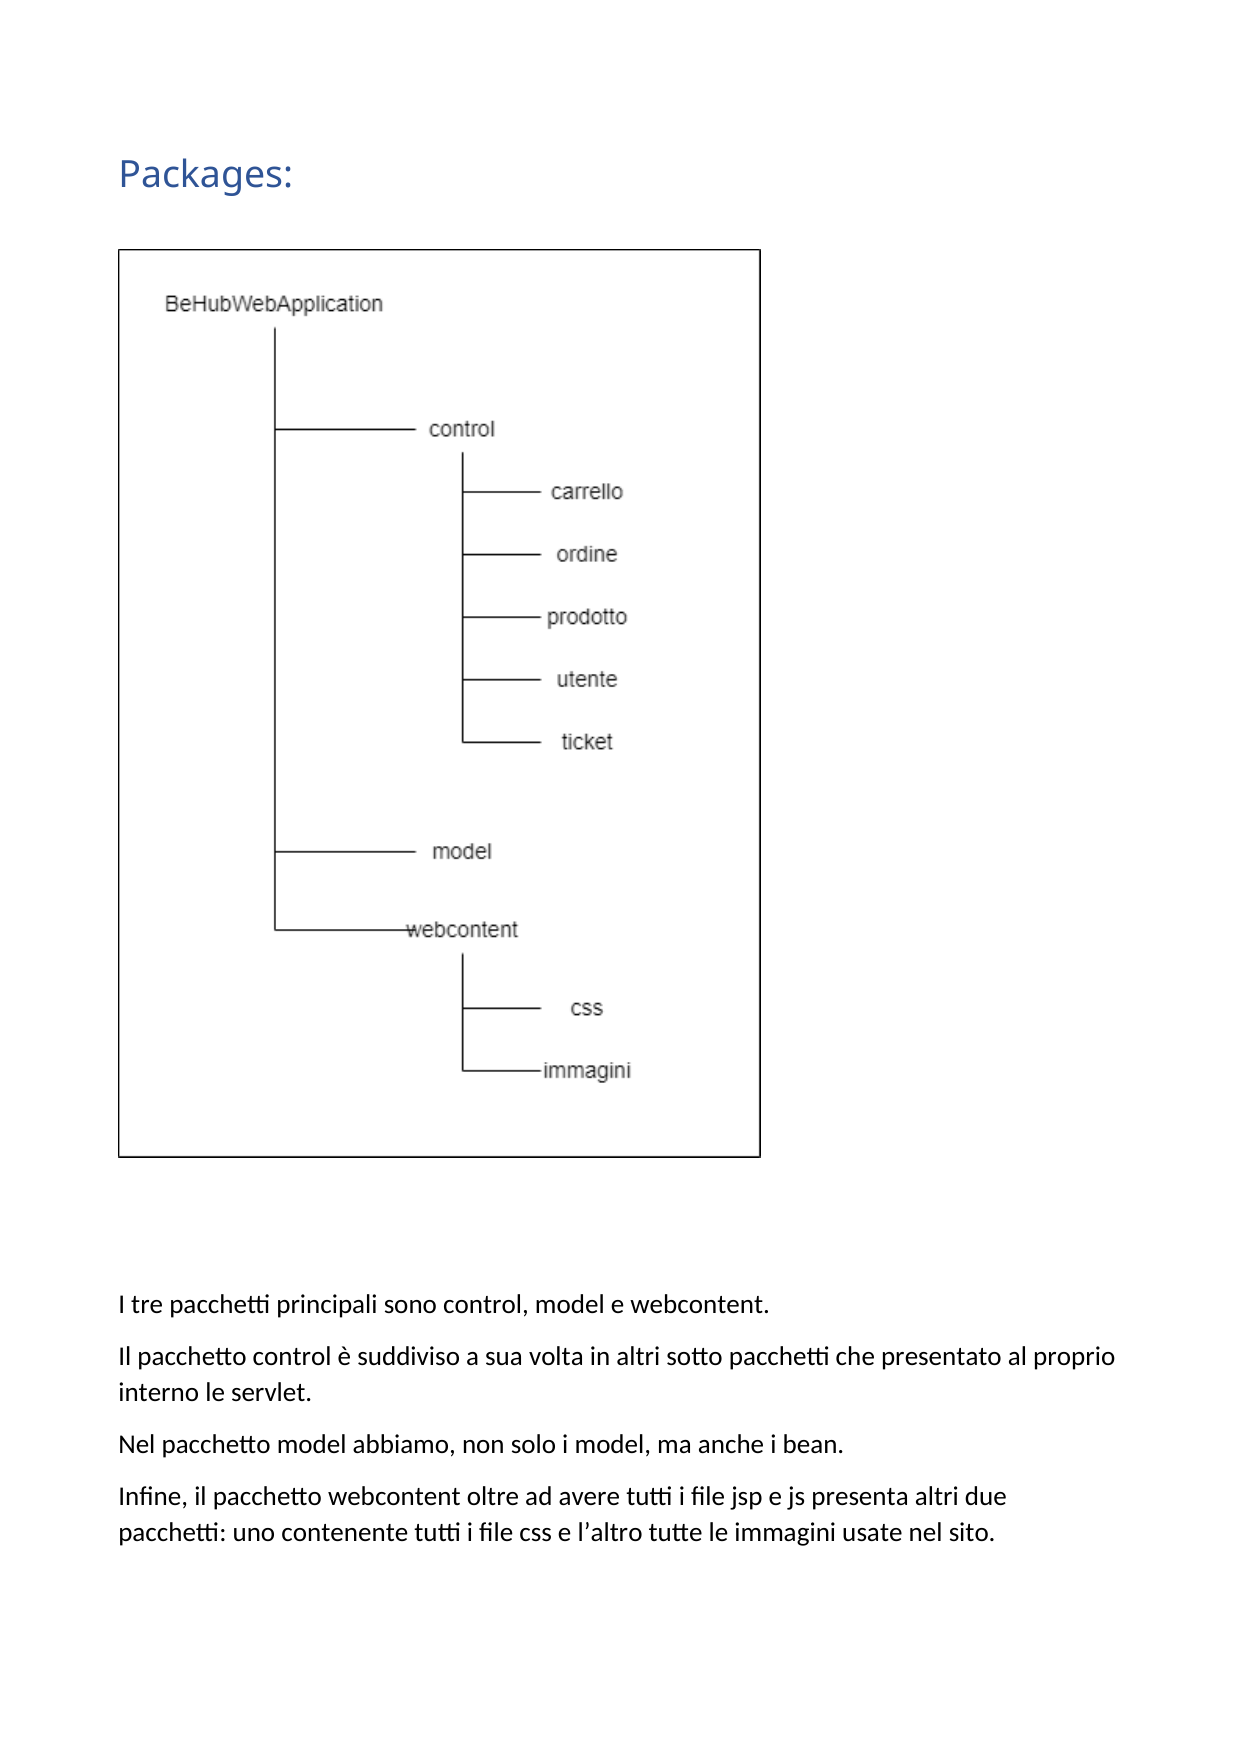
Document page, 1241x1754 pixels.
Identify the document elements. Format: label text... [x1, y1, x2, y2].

subtitle Packages: [118, 148, 1122, 199]
text Infine, il pacchetto webcontent oltre ad avere tutti i file jsp e js presenta altri due pacchetti: uno contenente tutti i file css e l’altro tutte le immagini usate nel sito. [118, 1479, 1122, 1548]
text I tre pacchetti principali sono control, model e webcontent. [118, 1287, 1122, 1320]
text Nel pacchetto model abbiamo, non solo i model, ma anche i bean. [118, 1427, 1122, 1460]
text Il pacchetto control è suddiviso a sua volta in altri sotto pacchetti che presentato al proprio interno le servlet. [118, 1339, 1122, 1408]
picture [118, 249, 761, 1158]
